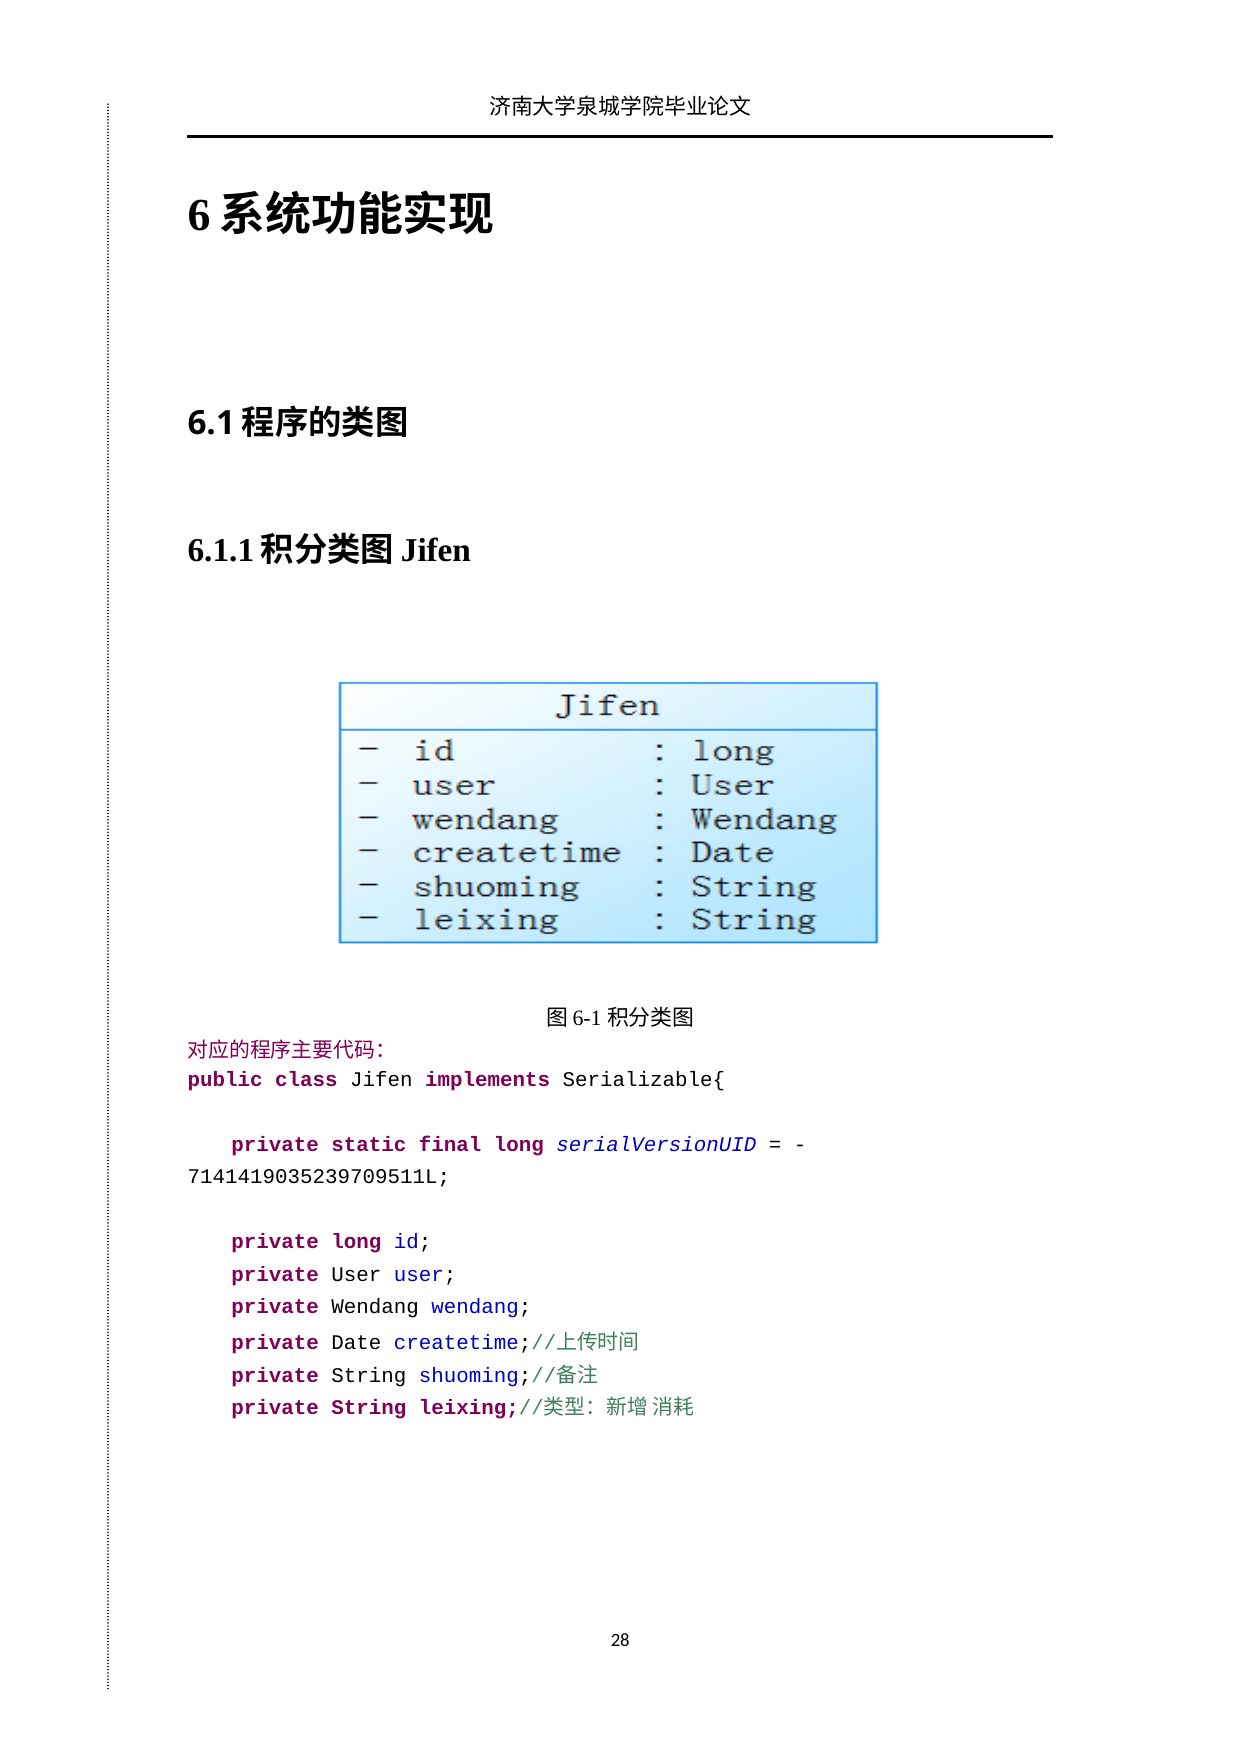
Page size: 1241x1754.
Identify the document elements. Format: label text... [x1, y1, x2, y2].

text private User user; [187, 1259, 1053, 1292]
text private String shuoming;//备注 [187, 1357, 1053, 1389]
text public class Jifen implements Serializable{ [187, 1064, 1053, 1097]
text private String leixing;//类型：新增 消耗 [187, 1389, 1053, 1422]
text private static final long serialVersionUID = -7141419035239709511L; [187, 1129, 1053, 1194]
text private Date createtime;//上传时间 [187, 1324, 1053, 1357]
text private long id; [187, 1227, 1053, 1259]
subtitle 6.1程序的类图 [187, 387, 1053, 452]
text 对应的程序主要代码： [187, 1032, 1053, 1064]
picture [286, 642, 954, 978]
subtitle 6.1.1积分类图Jifen [187, 515, 1053, 580]
text 图6-1 积分类图 [187, 999, 1053, 1032]
text private Wendang wendang; [187, 1292, 1053, 1324]
subtitle 6系统功能实现 [187, 162, 1053, 259]
